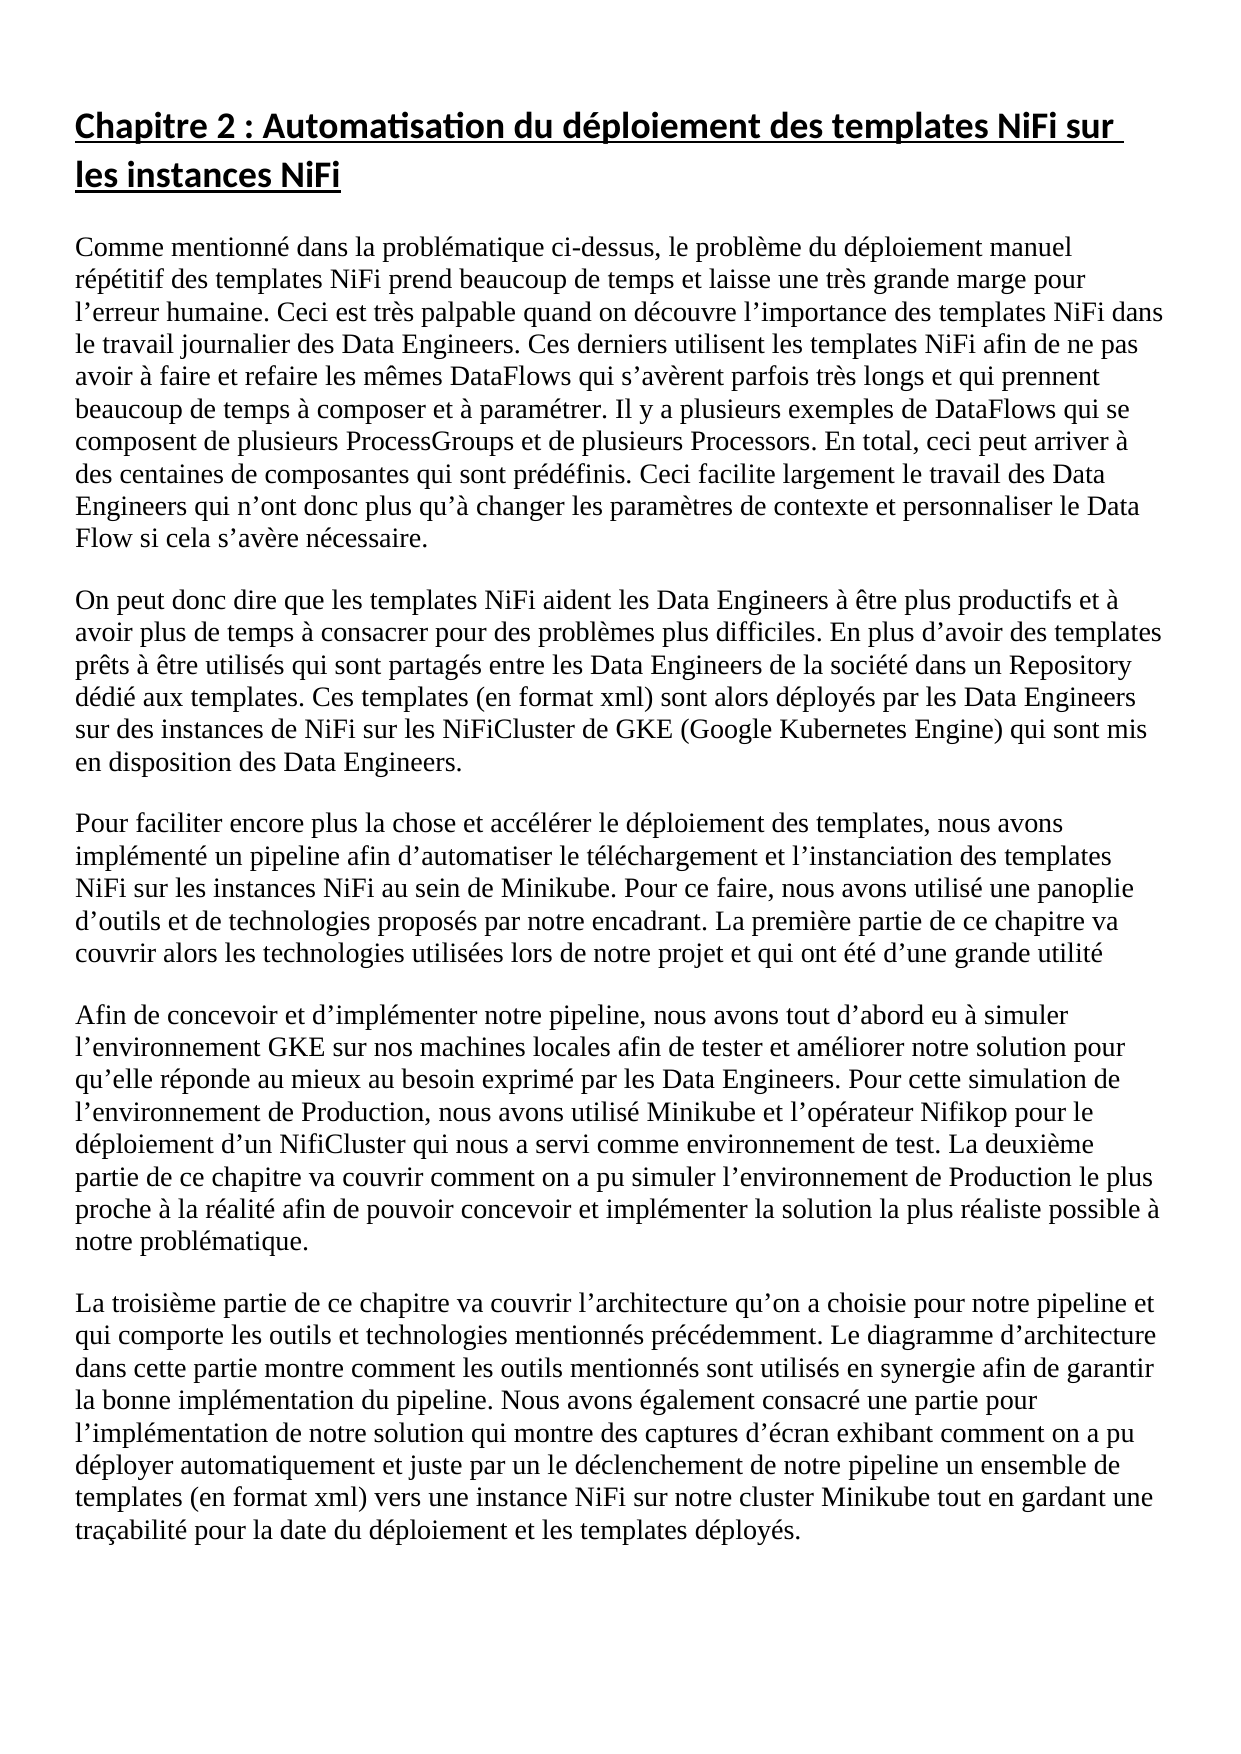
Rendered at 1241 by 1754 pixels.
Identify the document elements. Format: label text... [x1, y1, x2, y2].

text Pour faciliter encore plus la chose et accélérer le déploiement des templates, nous avons implémenté un pipeline afin d’automatiser le téléchargement et l’instanciation des templates NiFi sur les instances NiFi au sein de Minikube. Pour ce faire, nous avons utilisé une panoplie d’outils et de technologies proposés par notre encadrant. La première partie de ce chapitre va couvrir alors les technologies utilisées lors de notre projet et qui ont été d’une grande utilité [75, 807, 1165, 968]
text La troisième partie de ce chapitre va couvrir l’architecture qu’on a choisie pour notre pipeline et qui comporte les outils et technologies mentionnés précédemment. Le diagramme d’architecture dans cette partie montre comment les outils mentionnés sont utilisés en synergie afin de garantir la bonne implémentation du pipeline. Nous avons également consacré une partie pour l’implémentation de notre solution qui montre des captures d’écran exhibant comment on a pu déployer automatiquement et juste par un le déclenchement de notre pipeline un ensemble de templates (en format xml) vers une instance NiFi sur notre cluster Minikube tout en gardant une traçabilité pour la date du déploiement et les templates déployés. [75, 1286, 1165, 1545]
text Chapitre 2 : Automatisation du déploiement des templates NiFi sur les instances NiFi [75, 102, 1165, 197]
text Comme mentionné dans la problématique ci-dessus, le problème du déploiement manuel répétitif des templates NiFi prend beaucoup de temps et laisse une très grande marge pour l’erreur humaine. Ceci est très palpable quand on découvre l’importance des templates NiFi dans le travail journalier des Data Engineers. Ces derniers utilisent les templates NiFi afin de ne pas avoir à faire et refaire les mêmes DataFlows qui s’avèrent parfois très longs et qui prennent beaucoup de temps à composer et à paramétrer. Il y a plusieurs exemples de DataFlows qui se composent de plusieurs ProcessGroups et de plusieurs Processors. En total, ceci peut arriver à des centaines de composantes qui sont prédéfinis. Ceci facilite largement le travail des Data Engineers qui n’ont donc plus qu’à changer les paramètres de contexte et personnaliser le Data Flow si cela s’avère nécessaire. [75, 230, 1165, 554]
text On peut donc dire que les templates NiFi aident les Data Engineers à être plus productifs et à avoir plus de temps à consacrer pour des problèmes plus difficiles. En plus d’avoir des templates prêts à être utilisés qui sont partagés entre les Data Engineers de la société dans un Repository dédié aux templates. Ces templates (en format xml) sont alors déployés par les Data Engineers sur des instances de NiFi sur les NiFiCluster de GKE (Google Kubernetes Engine) qui sont mis en disposition des Data Engineers. [75, 583, 1165, 777]
text Afin de concevoir et d’implémenter notre pipeline, nous avons tout d’abord eu à simuler l’environnement GKE sur nos machines locales afin de tester et améliorer notre solution pour qu’elle réponde au mieux au besoin exprimé par les Data Engineers. Pour cette simulation de l’environnement de Production, nous avons utilisé Minikube et l’opérateur Nifikop pour le déploiement d’un NifiCluster qui nous a servi comme environnement de test. La deuxième partie de ce chapitre va couvrir comment on a pu simuler l’environnement de Production le plus proche à la réalité afin de pouvoir concevoir et implémenter la solution la plus réaliste possible à notre problématique. [75, 998, 1165, 1257]
